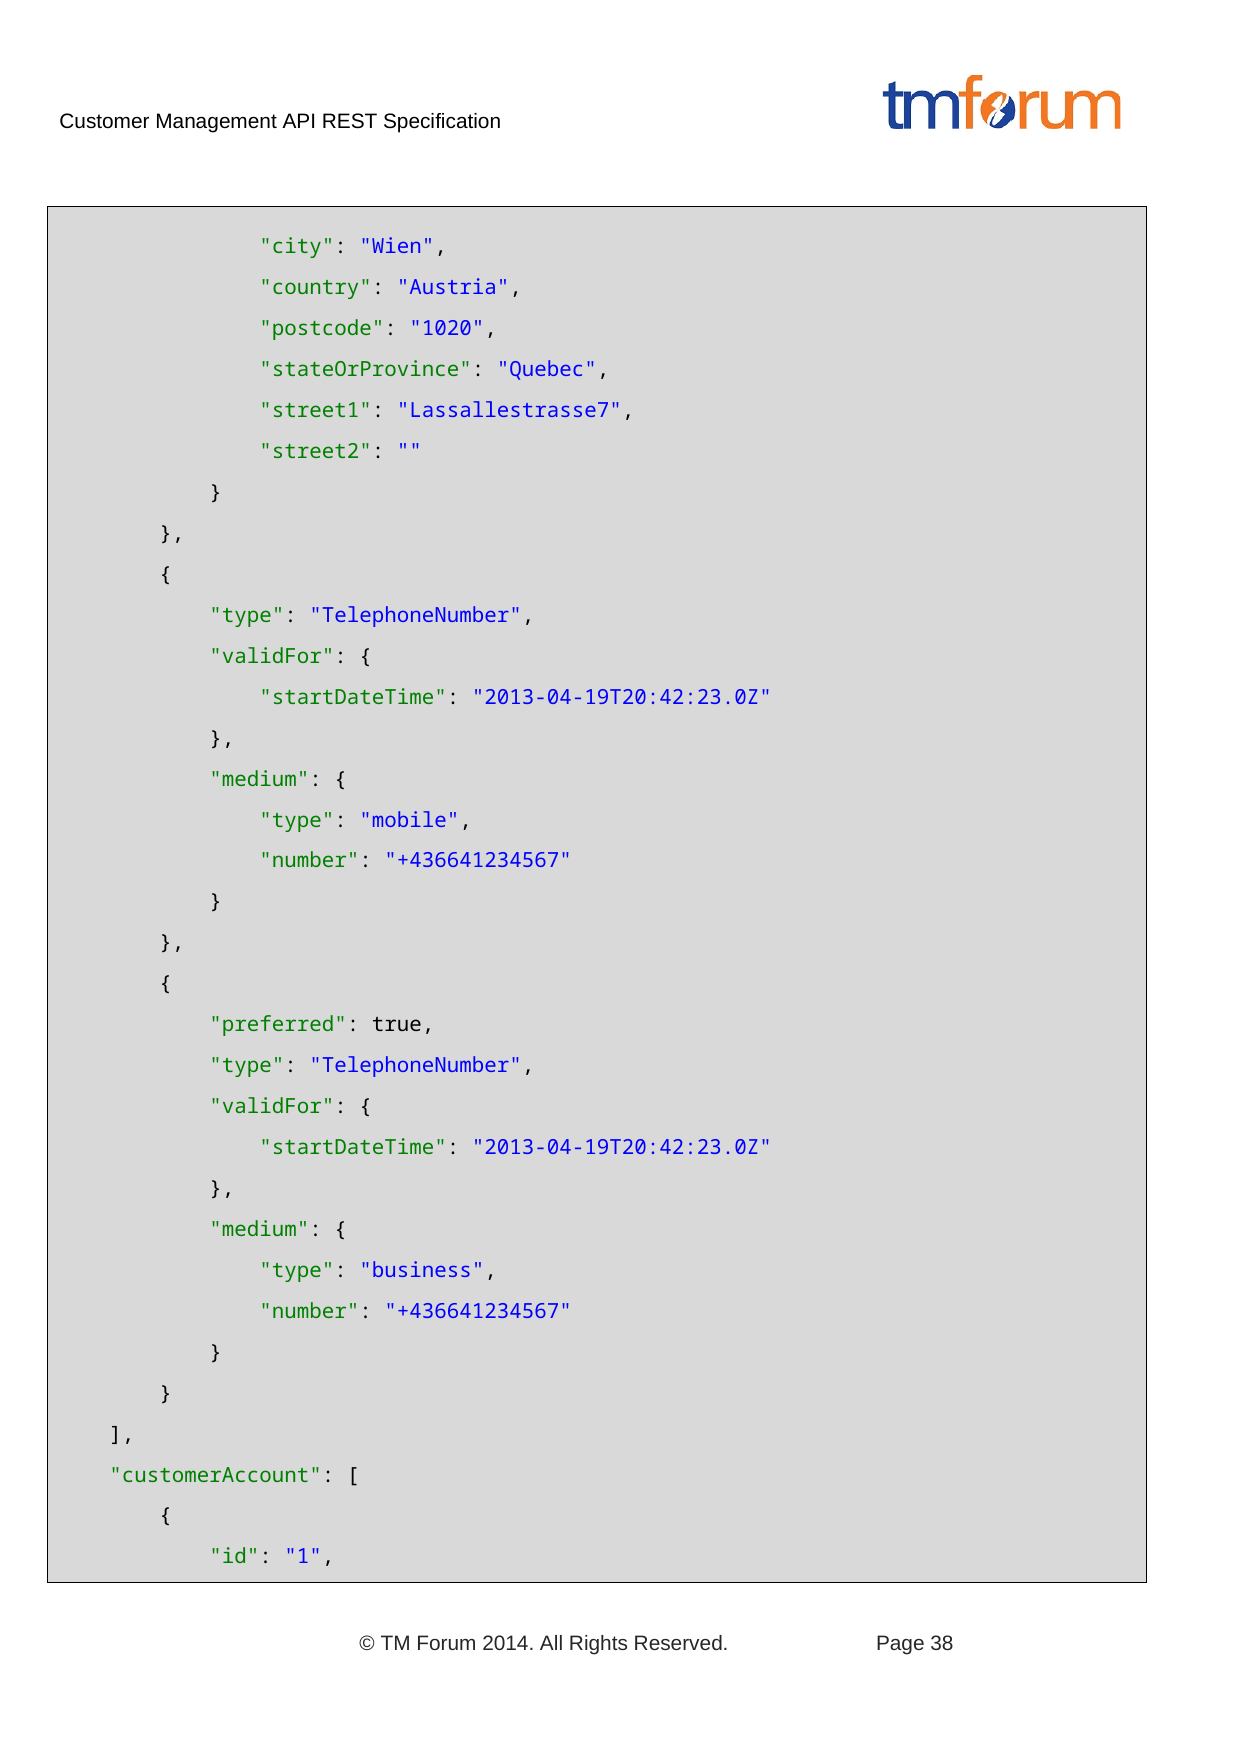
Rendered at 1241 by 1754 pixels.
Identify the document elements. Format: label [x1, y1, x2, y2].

table_cell [48, 207, 1146, 1582]
picture [882, 75, 1121, 129]
